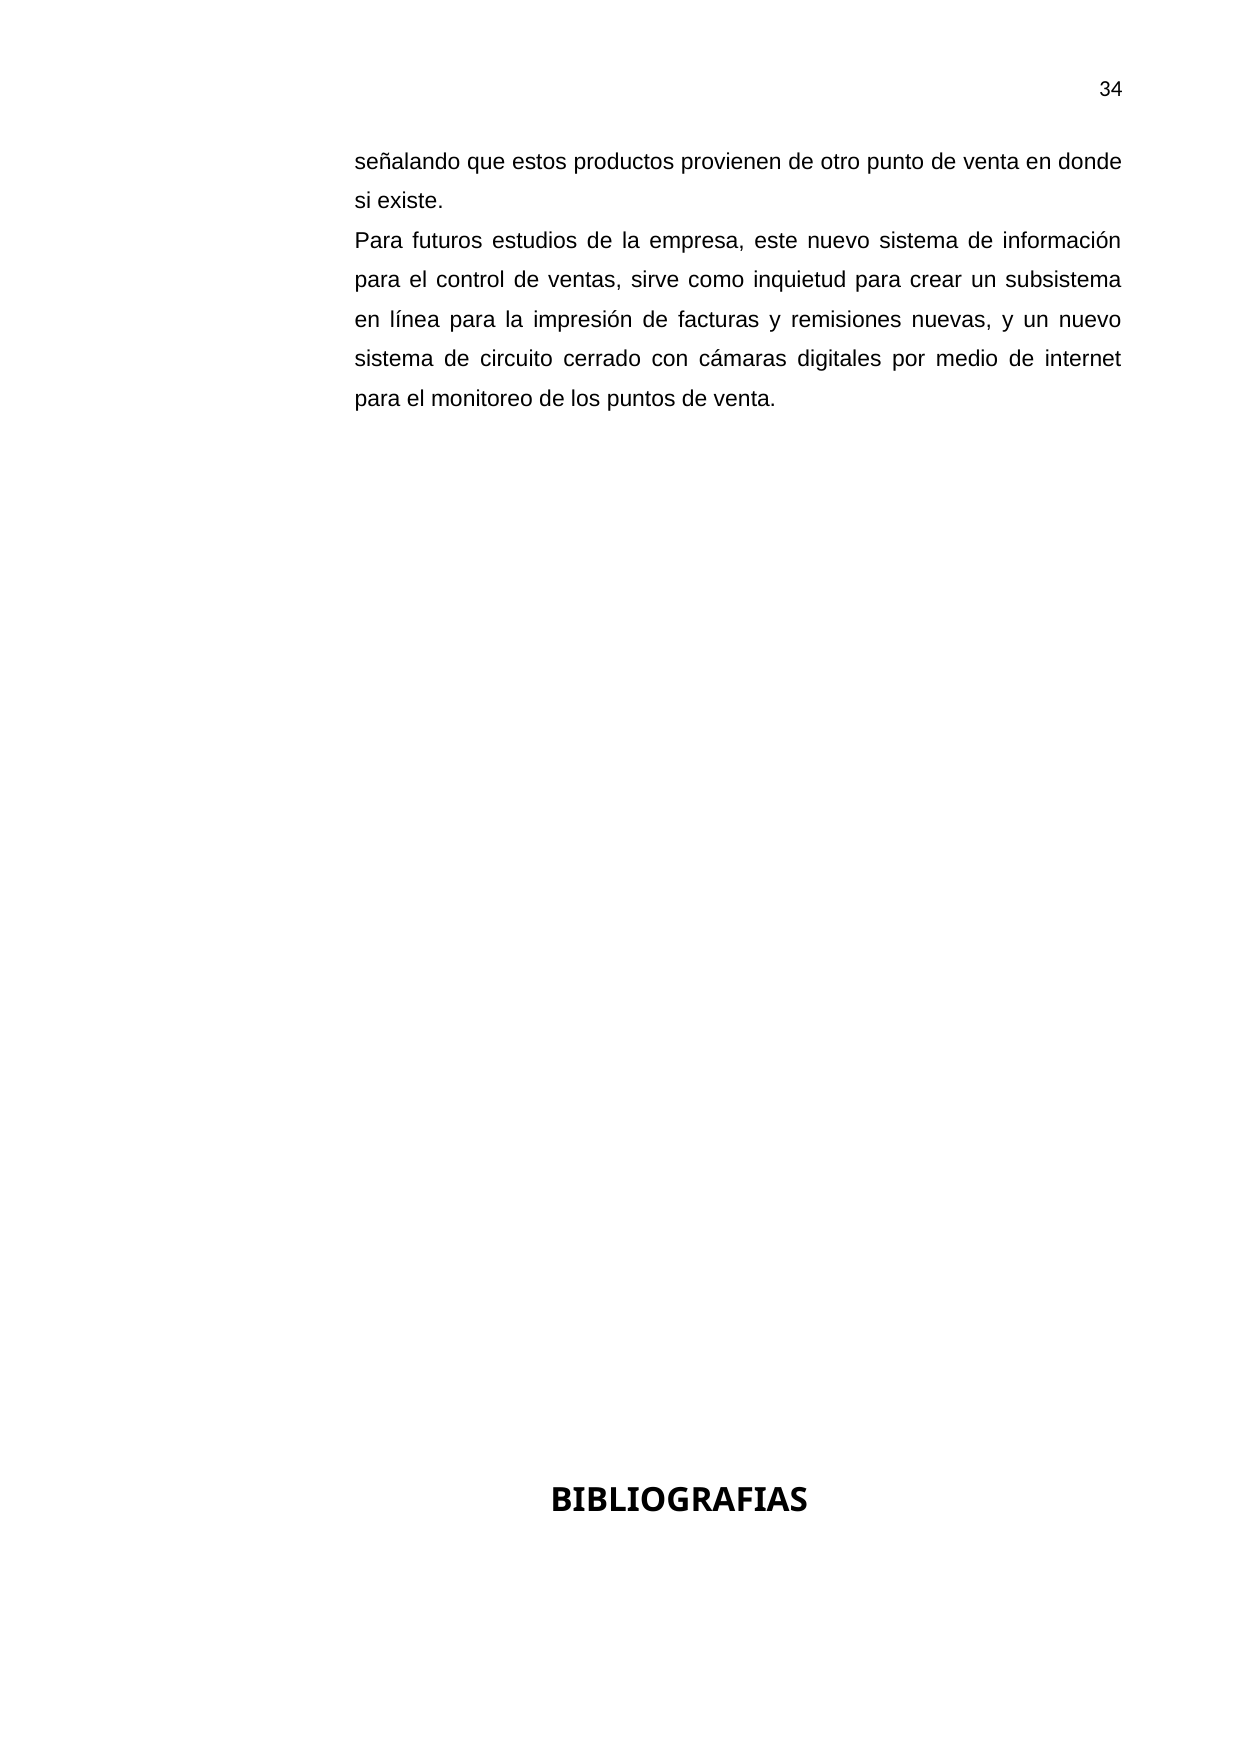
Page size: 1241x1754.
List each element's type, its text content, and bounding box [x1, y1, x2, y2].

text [354, 148, 1122, 213]
text Para futuros estudios de la empresa, este nuevo sistema de información para el control de ventas, sirve como inquietud para crear un subsistema en línea para la impresión de facturas y remisiones nuevas, y un nuevo sistema de circuito cerrado con cámaras digitales por medio de internet para el monitoreo de los puntos de venta. [354, 227, 1122, 411]
subtitle BIBLIOGRAFIAS [236, 1476, 1122, 1521]
